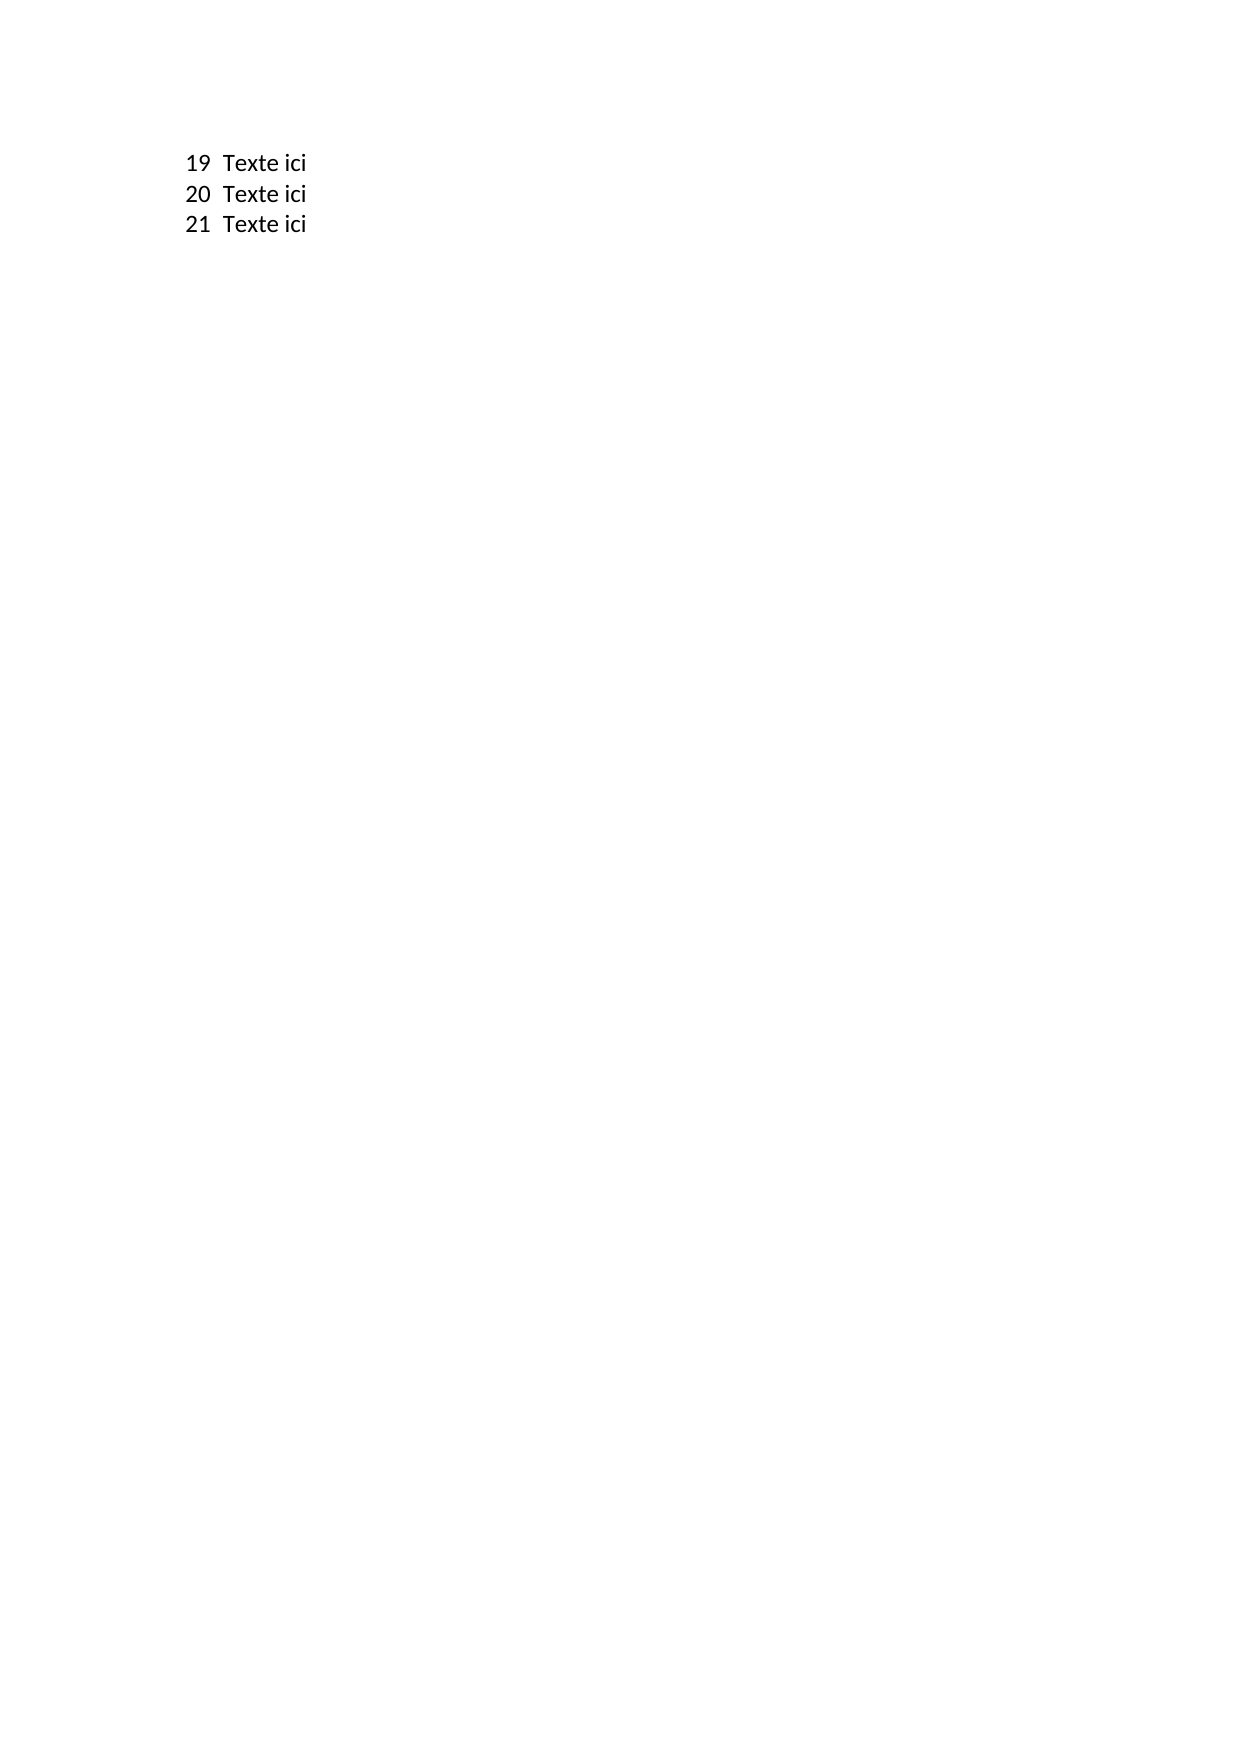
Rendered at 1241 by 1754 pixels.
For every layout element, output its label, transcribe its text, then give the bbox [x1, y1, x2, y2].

list Texte ici [185, 148, 1093, 178]
list Texte ici [185, 209, 1093, 239]
list Texte ici [185, 178, 1093, 209]
